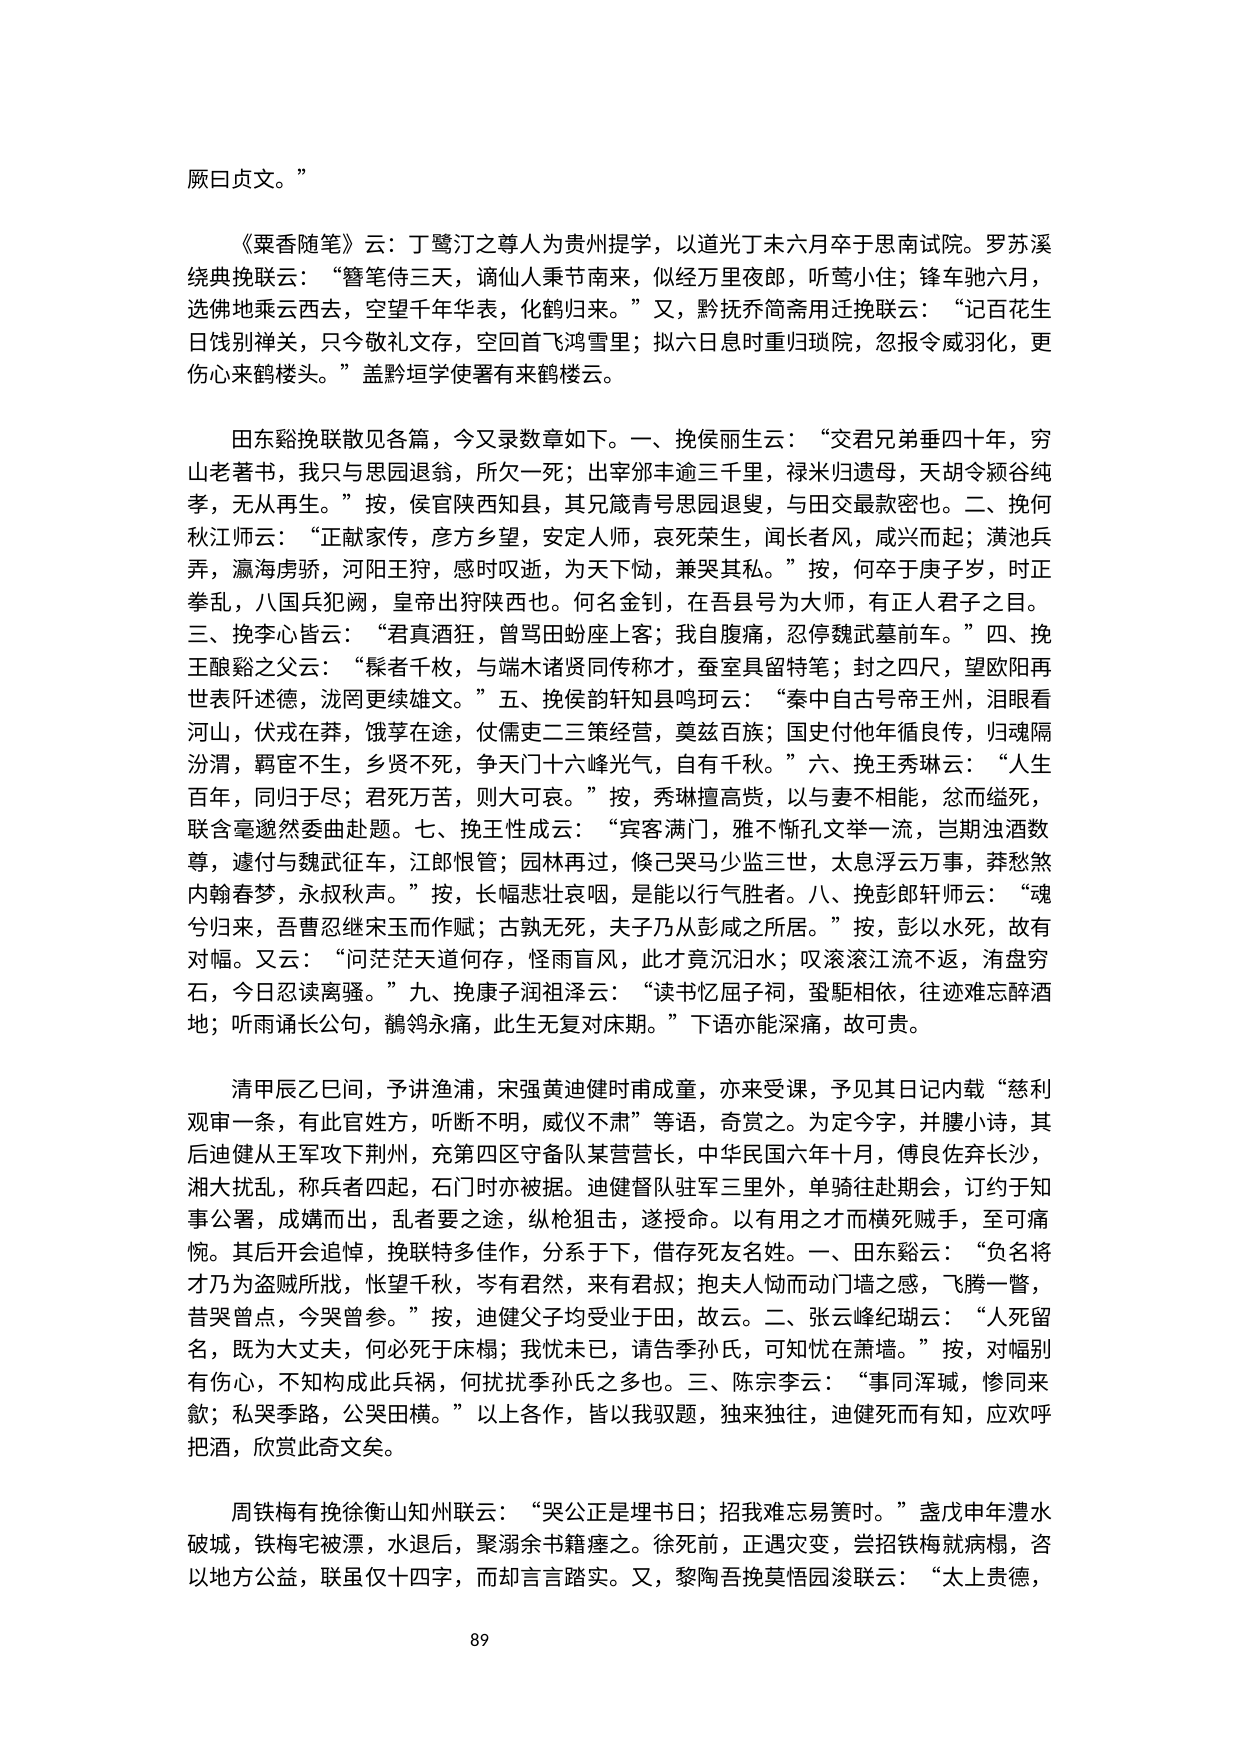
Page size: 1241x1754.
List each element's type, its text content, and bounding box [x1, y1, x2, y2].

text 清甲辰乙巳间，予讲渔浦，宋强黄迪健时甫成童，亦来受课，予见其日记内载“慈利观审一条，有此官姓方，听断不明，威仪不肃”等语，奇赏之。为定今字，并膢小诗，其后迪健从王军攻下荆州，充第四区守备队某营营长，中华民国六年十月，傅良佐弃长沙，湘大扰乱，称兵者四起，石门时亦被据。迪健督队驻军三里外，单骑往赴期会，订约于知事公署，成媾而出，乱者要之途，纵枪狙击，遂授命。以有用之才而横死贼手，至可痛惋。其后开会追悼，挽联特多佳作，分系于下，借存死友名姓。一、田东谿云：“负名将才乃为盗贼所戕，怅望千秋，岑有君然，来有君叔；抱夫人恸而动门墙之感，飞腾一瞥，昔哭曾点，今哭曾参。”按，迪健父子均受业于田，故云。二、张云峰纪瑚云：“人死留名，既为大丈夫，何必死于床榻；我忧未已，请告季孙氏，可知忧在萧墙。”按，对幅别有伤心，不知构成此兵祸，何扰扰季孙氏之多也。三、陈宗李云：“事同浑瑊，惨同来歙；私哭季路，公哭田横。”以上各作，皆以我驭题，独来独往，迪健死而有知，应欢呼把酒，欣赏此奇文矣。 [187, 1072, 1053, 1462]
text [187, 1494, 1053, 1592]
text 《粟香随笔》云：丁鹭汀之尊人为贵州提学，以道光丁未六月卒于思南试院。罗苏溪绕典挽联云：“簪笔侍三天，谪仙人秉节南来，似经万里夜郎，听莺小住；锋车驰六月，选佛地乘云西去，空望千年华表，化鹤归来。”又，黔抚乔简斋用迁挽联云：“记百花生日饯别禅关，只今敬礼文存，空回首飞鸿雪里；拟六日息时重归琐院，忽报令威羽化，更伤心来鹤楼头。”盖黔垣学使署有来鹤楼云。 [187, 227, 1053, 389]
text 田东谿挽联散见各篇，今又录数章如下。一、挽侯丽生云：“交君兄弟垂四十年，穷山老著书，我只与思园退翁，所欠一死；出宰邠丰逾三千里，禄米归遗母，天胡令颍谷纯孝，无从再生。”按，侯官陕西知县，其兄箴青号思园退叟，与田交最款密也。二、挽何秋江师云：“正献家传，彦方乡望，安定人师，哀死荣生，闻长者风，咸兴而起；潢池兵弄，瀛海虏骄，河阳王狩，感时叹逝，为天下恸，兼哭其私。”按，何卒于庚子岁，时正拳乱，八国兵犯阙，皇帝出狩陕西也。何名金钊，在吾县号为大师，有正人君子之目。三、挽李心皆云：“君真酒狂，曾骂田蚡座上客；我自腹痛，忍停魏武墓前车。”四、挽王酿谿之父云：“髹者千枚，与端木诸贤同传称才，蚕室具留特笔；封之四尺，望欧阳再世表阡述德，泷罔更续雄文。”五、挽侯韵轩知县鸣珂云：“秦中自古号帝王州，泪眼看河山，伏戎在莽，饿莩在途，仗儒吏二三策经营，奠兹百族；国史付他年循良传，归魂隔汾渭，羁宦不生，乡贤不死，争天门十六峰光气，自有千秋。”六、挽王秀琳云：“人生百年，同归于尽；君死万苦，则大可哀。”按，秀琳擅高赀，以与妻不相能，忿而缢死，联含毫邈然委曲赴题。七、挽王性成云：“宾客满门，雅不惭孔文举一流，岂期浊酒数尊，遽付与魏武征车，江郎恨管；园林再过，倏己哭马少监三世，太息浮云万事，莽愁煞内翰春梦，永叔秋声。”按，长幅悲壮哀咽，是能以行气胜者。八、挽彭郎轩师云：“魂兮归来，吾曹忍继宋玉而作赋；古孰无死，夫子乃从彭咸之所居。”按，彭以水死，故有对幅。又云：“问茫茫天道何存，怪雨盲风，此才竟沉汨水；叹滚滚江流不返，洧盘穷石，今日忍读离骚。”九、挽康子润祖泽云：“读书忆屈子祠，蛩駏相依，往迹难忘醉酒地；听雨诵长公句，鶺鸰永痛，此生无复对床期。”下语亦能深痛，故可贵。 [187, 422, 1053, 1039]
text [187, 162, 1053, 194]
